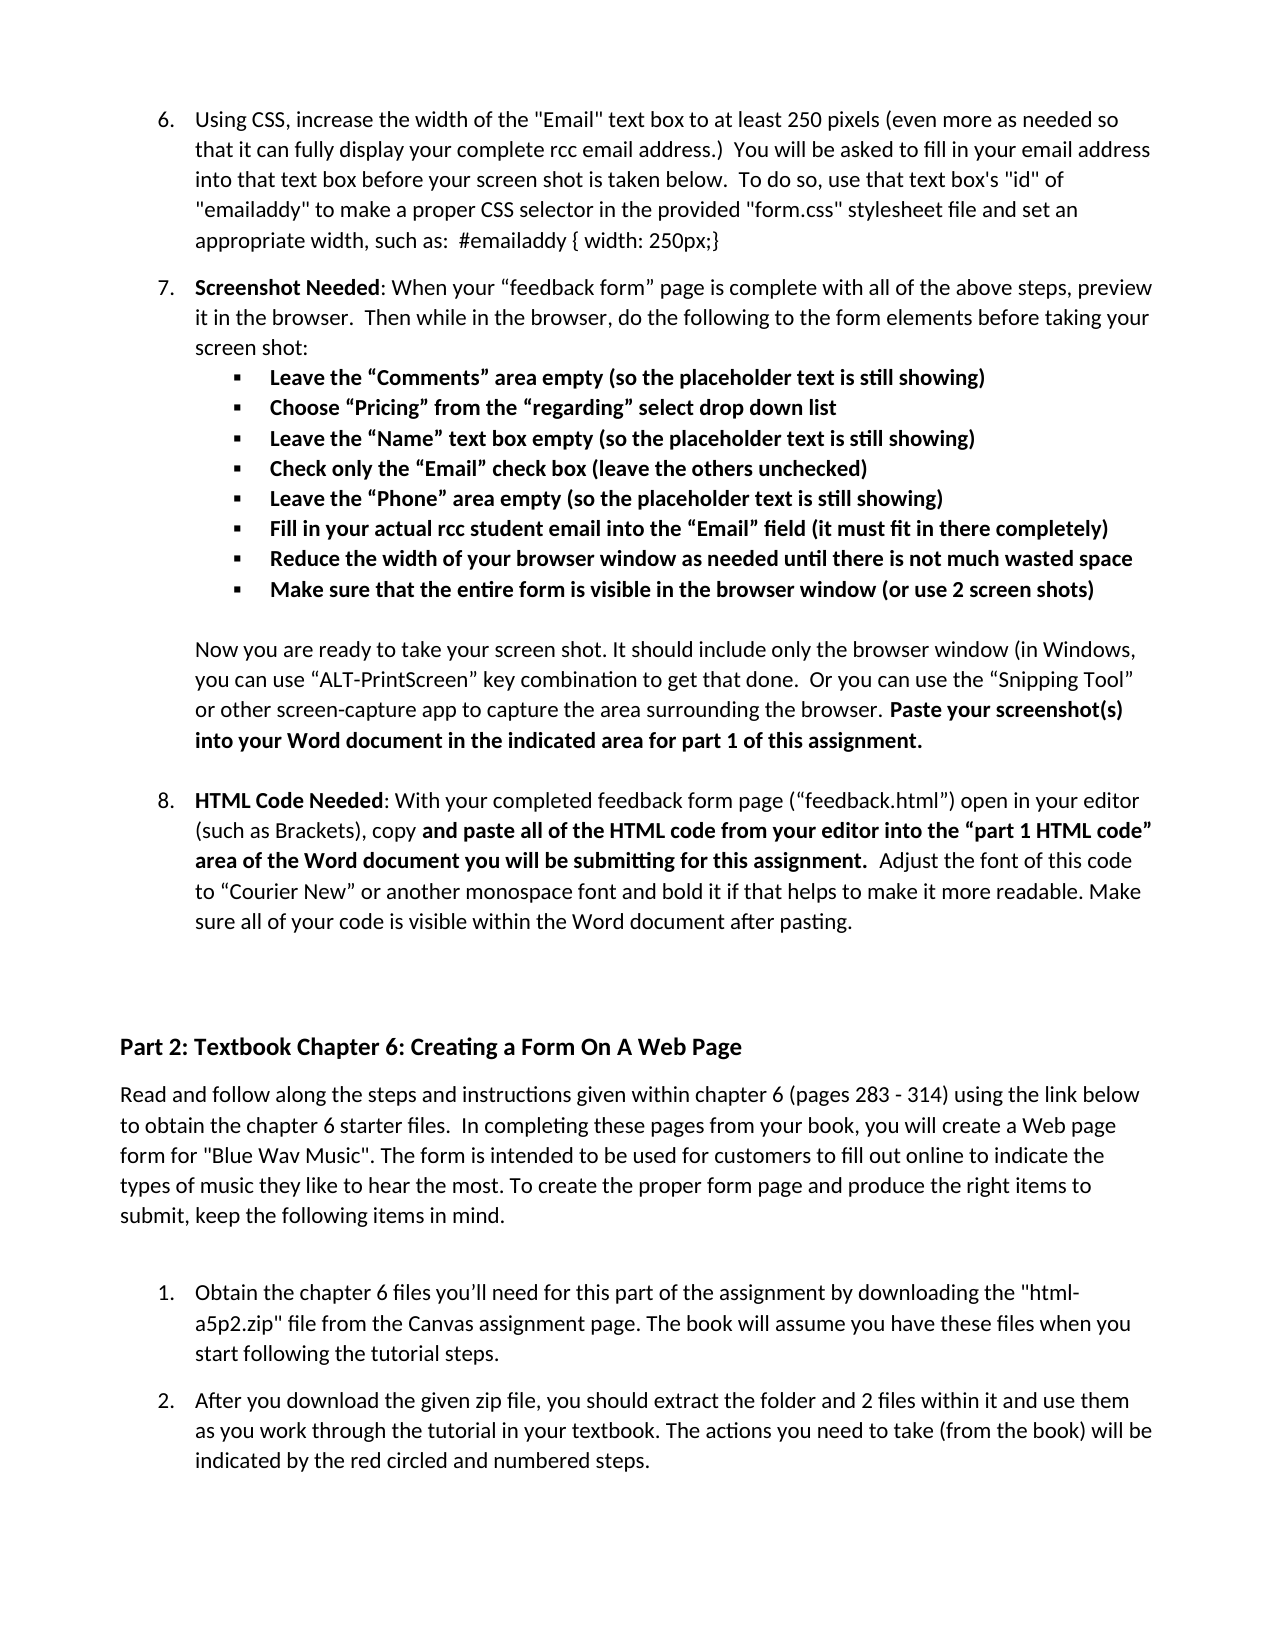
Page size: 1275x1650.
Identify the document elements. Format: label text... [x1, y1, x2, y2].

list Fill in your actual rcc student email into the “Email” field (it must fit in there completely) [232, 514, 1155, 542]
list Leave the “Name” text box empty (so the placeholder text is still showing) [232, 424, 1155, 452]
list Choose “Pricing” from the “regarding” select drop down list [232, 393, 1155, 422]
list Leave the “Phone” area empty (so the placeholder text is still showing) [232, 484, 1155, 512]
list Screenshot Needed: When your “feedback form” page is complete with all of the above steps, preview it in the browser. Then while in the browser, do the following to the form elements before taking your screen shot: [157, 273, 1155, 361]
list Using CSS, increase the width of the "Email" text box to at least 250 pixels (even more as needed so that it can fully display your complete rcc email address.) You will be asked to fill in your email address into that text box before your screen shot is taken below. To do so, use that text box's "id" of "emailaddy" to make a proper CSS selector in the provided "form.css" stylesheet file and set an appropriate width, such as: #emailaddy { width: 250px;} [157, 105, 1155, 254]
list Now you are ready to take your screen shot. It should include only the browser window (in Windows, you can use “ALT-PrintScreen” key combination to get that done. Or you can use the “Snipping Tool” or other screen-capture app to capture the area surrounding the browser. Paste your screenshot(s) into your Word document in the indicated area for part 1 of this assignment. [195, 635, 1155, 784]
text Part 2: Textbook Chapter 6: Creating a Form On A Web Page [120, 1031, 1155, 1062]
list After you download the given zip file, you should extract the folder and 2 files within it and use them as you work through the tutorial in your textbook. The actions you need to take (from the book) will be indicated by the red circled and numbered steps. [157, 1386, 1155, 1474]
list Reduce the width of your browser window as needed until there is not much wasted space [232, 544, 1155, 573]
list Leave the “Comments” area empty (so the placeholder text is still showing) [232, 363, 1155, 391]
list HTML Code Needed: With your completed feedback form page (“feedback.html”) open in your editor (such as Brackets), copy and paste all of the HTML code from your editor into the “part 1 HTML code” area of the Word document you will be submitting for this assignment. Adjust the font of this code to “Courier New” or another monospace font and bold it if that helps to make it more readable. Make sure all of your code is visible within the Word document after pasting. [157, 786, 1155, 965]
list Check only the “Email” check box (leave the others unchecked) [232, 454, 1155, 482]
list Make sure that the entire form is visible in the browser window (or use 2 screen shots) [232, 575, 1155, 633]
list Obtain the chapter 6 files you’ll need for this part of the assignment by downloading the "html-a5p2.zip" file from the Canvas assignment page. The book will assume you have these files when you start following the tutorial steps. [157, 1278, 1155, 1367]
text Read and follow along the steps and instructions given within chapter 6 (pages 283 - 314) using the link below to obtain the chapter 6 starter files. In completing these pages from your book, you will create a Web page form for "Blue Wav Music". The form is intended to be used for customers to fill out online to indicate the types of music they like to hear the most. To create the proper form page and produce the right items to submit, keep the following items in mind. [120, 1081, 1155, 1260]
